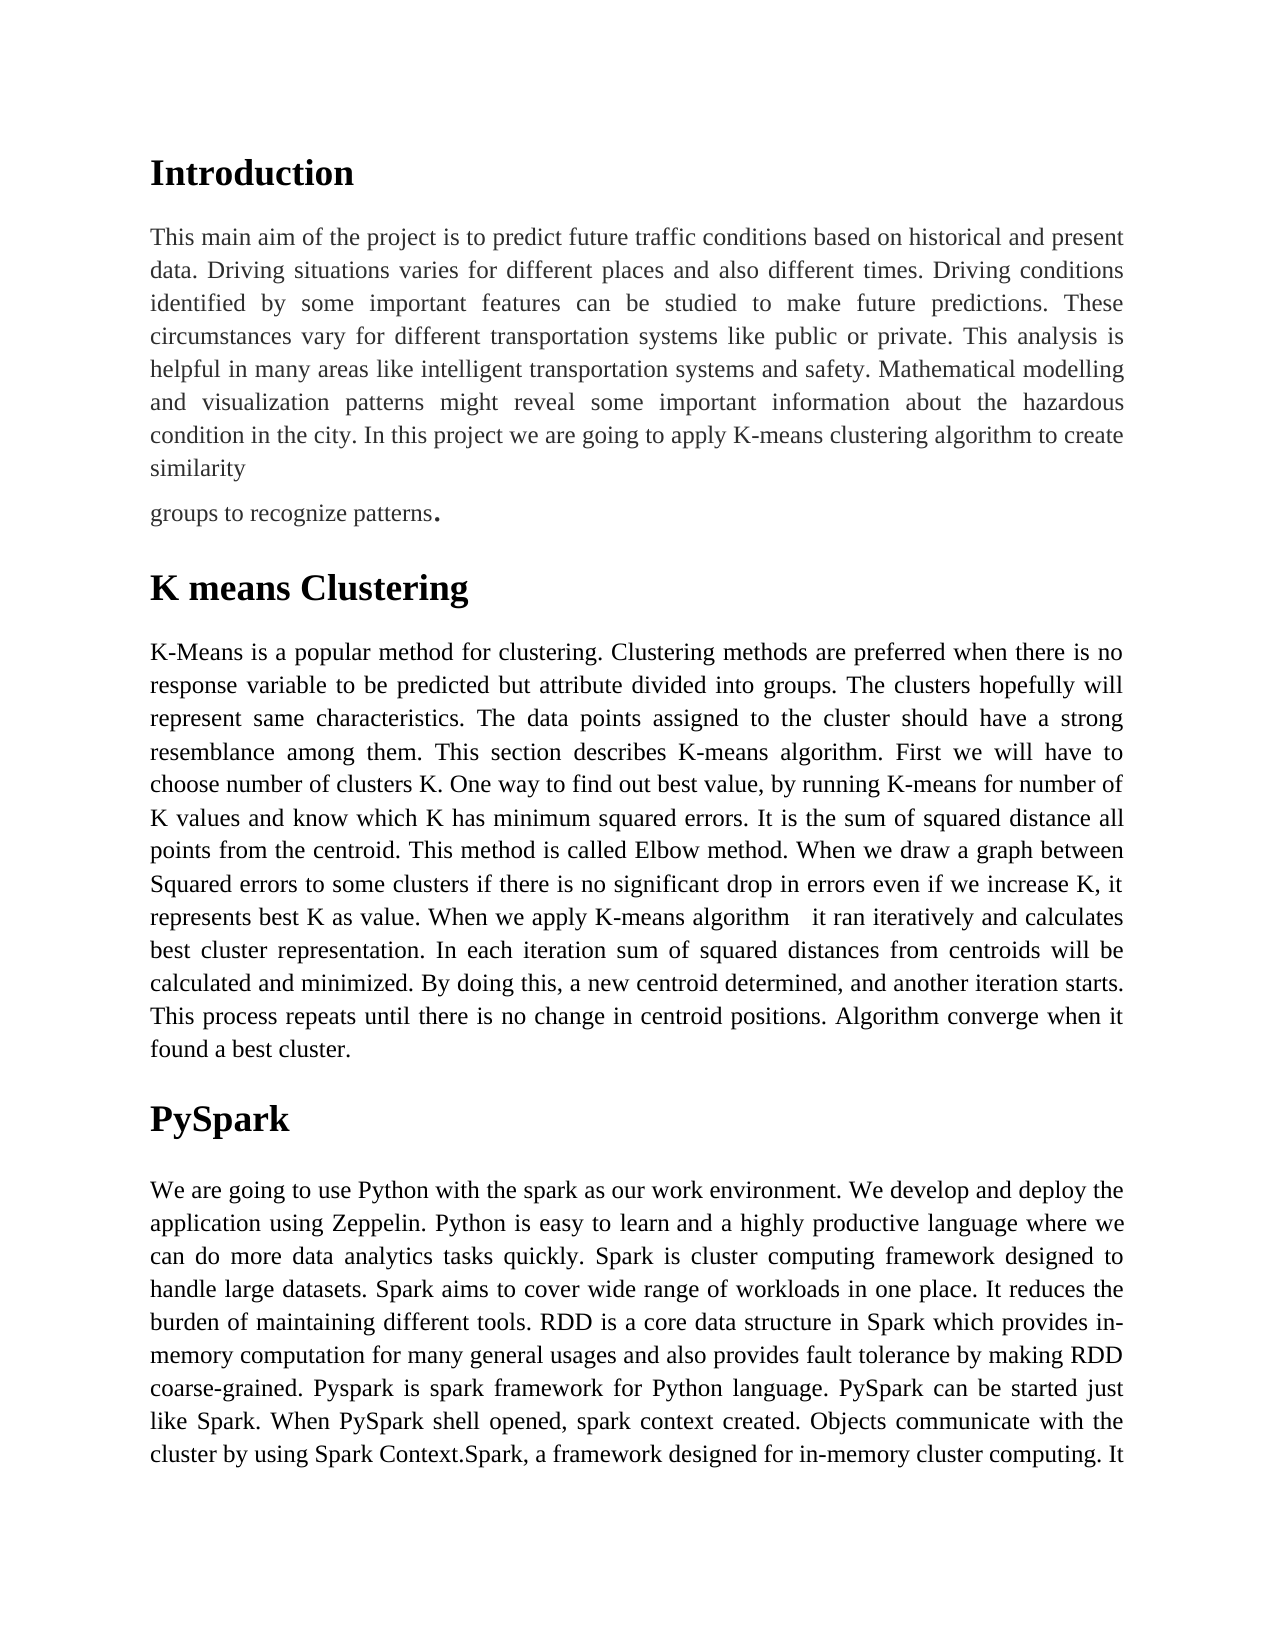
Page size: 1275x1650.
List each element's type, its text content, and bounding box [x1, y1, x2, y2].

text This main aim of the project is to predict future traffic conditions based on historical and present data. Driving situations varies for different places and also different times. Driving conditions identified by some important features can be studied to make future predictions. These circumstances vary for different transportation systems like public or private. This analysis is helpful in many areas like intelligent transportation systems and safety. Mathematical modelling and visualization patterns might reveal some important information about the hazardous condition in the city. In this project we are going to apply K-means clustering algorithm to create similarity [150, 222, 1125, 482]
subtitle Introduction [150, 150, 1125, 193]
subtitle K-Means is a popular method for clustering. Clustering methods are preferred when there is no response variable to be predicted but attribute divided into groups. The clusters hopefully will represent same characteristics. The data points assigned to the cluster should have a strong resemblance among them. This section describes K-means algorithm. First we will have to choose number of clusters K. One way to find out best value, by running K-means for number of K values and know which K has minimum squared errors. It is the sum of squared distance all points from the centroid. This method is called Elbow method. When we draw a graph between Squared errors to some clusters if there is no significant drop in errors even if we increase K, it represents best K as value. When we apply K-means algorithm it ran iteratively and calculates best cluster representation. In each iteration sum of squared distances from centroids will be calculated and minimized. By doing this, a new centroid determined, and another iteration starts. This process repeats until there is no change in centroid positions. Algorithm converge when it found a best cluster. [150, 637, 1125, 1062]
subtitle K means Clustering [150, 565, 1125, 608]
text groups to recognize patterns. [150, 486, 1125, 529]
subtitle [150, 1175, 1125, 1468]
subtitle PySpark [150, 1096, 1125, 1139]
